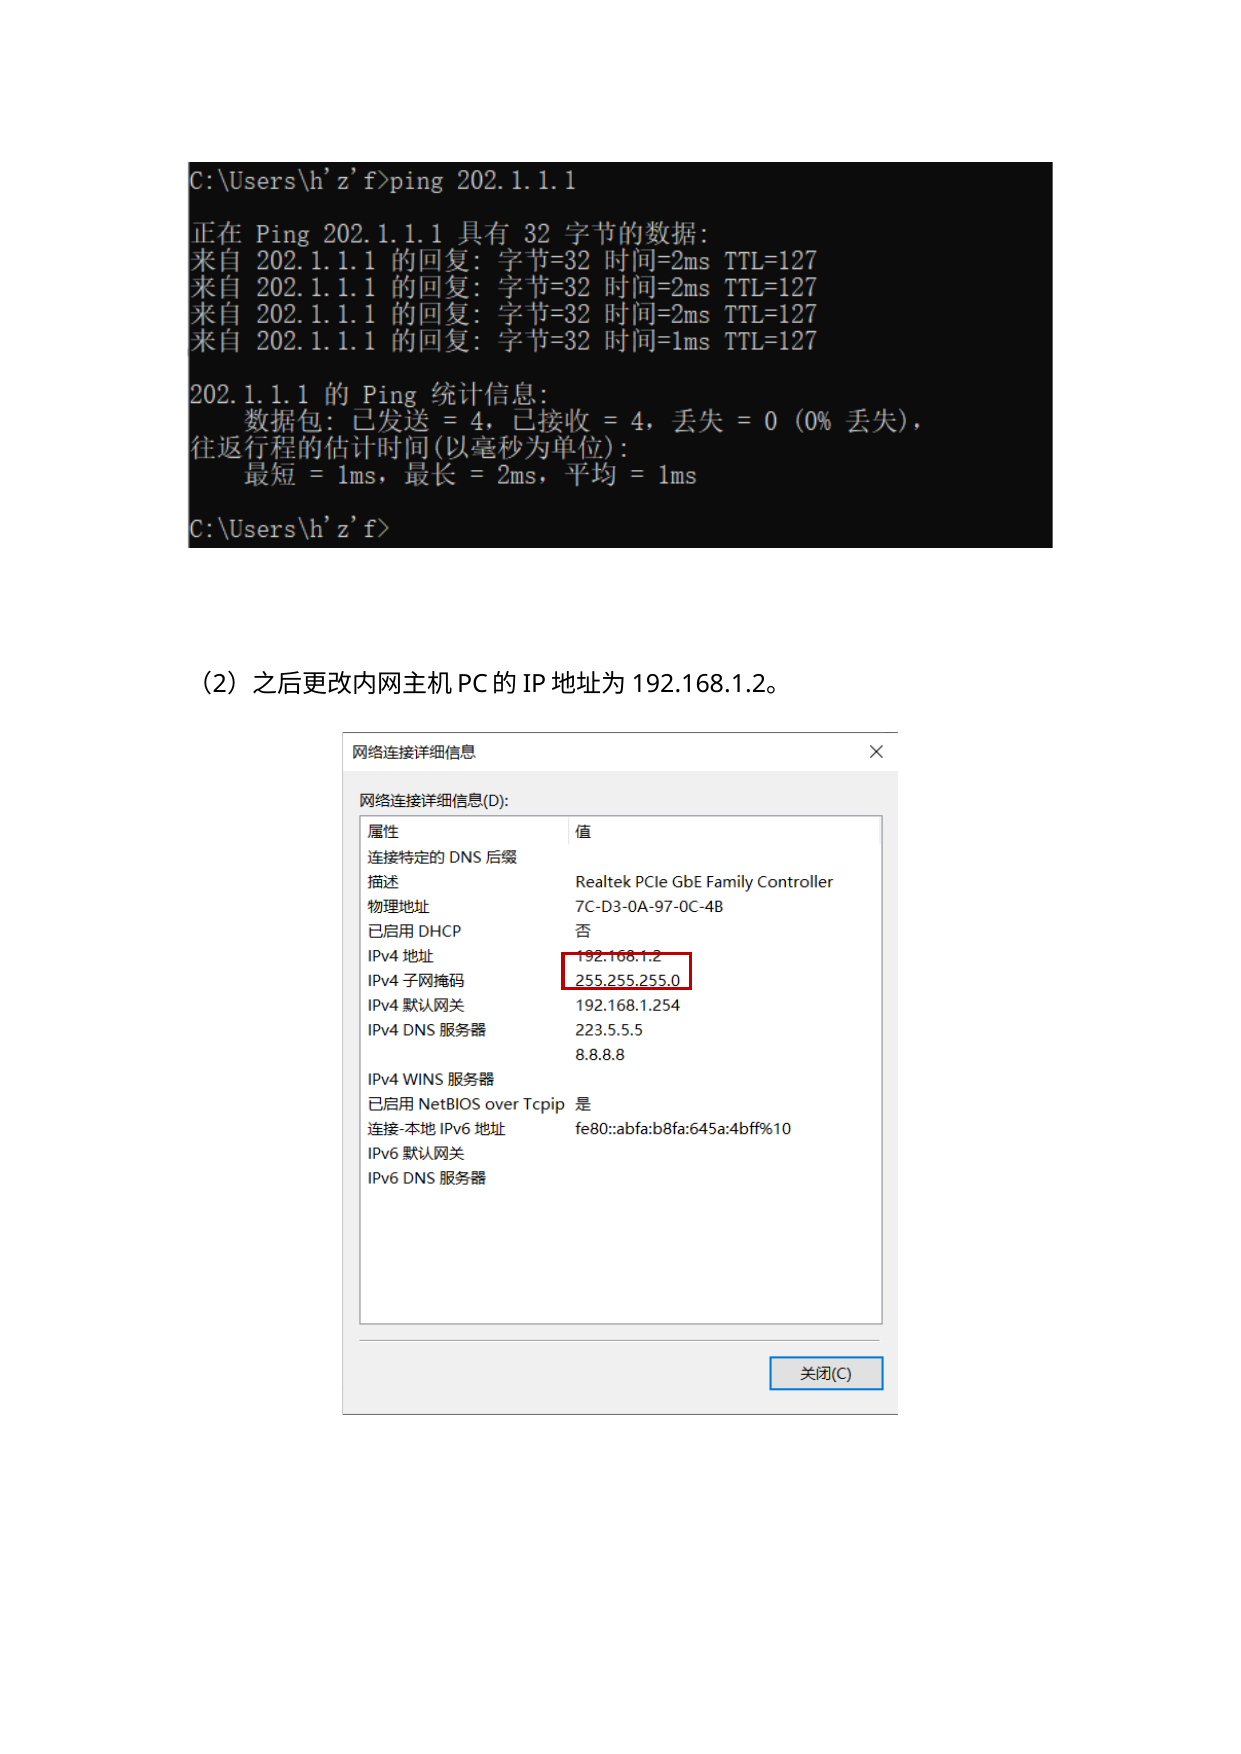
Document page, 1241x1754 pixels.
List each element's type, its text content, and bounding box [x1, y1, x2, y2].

text （2）之后更改内网主机PC的IP地址为192.168.1.2。 [187, 649, 1053, 714]
picture [342, 732, 898, 1415]
picture [187, 162, 1053, 548]
